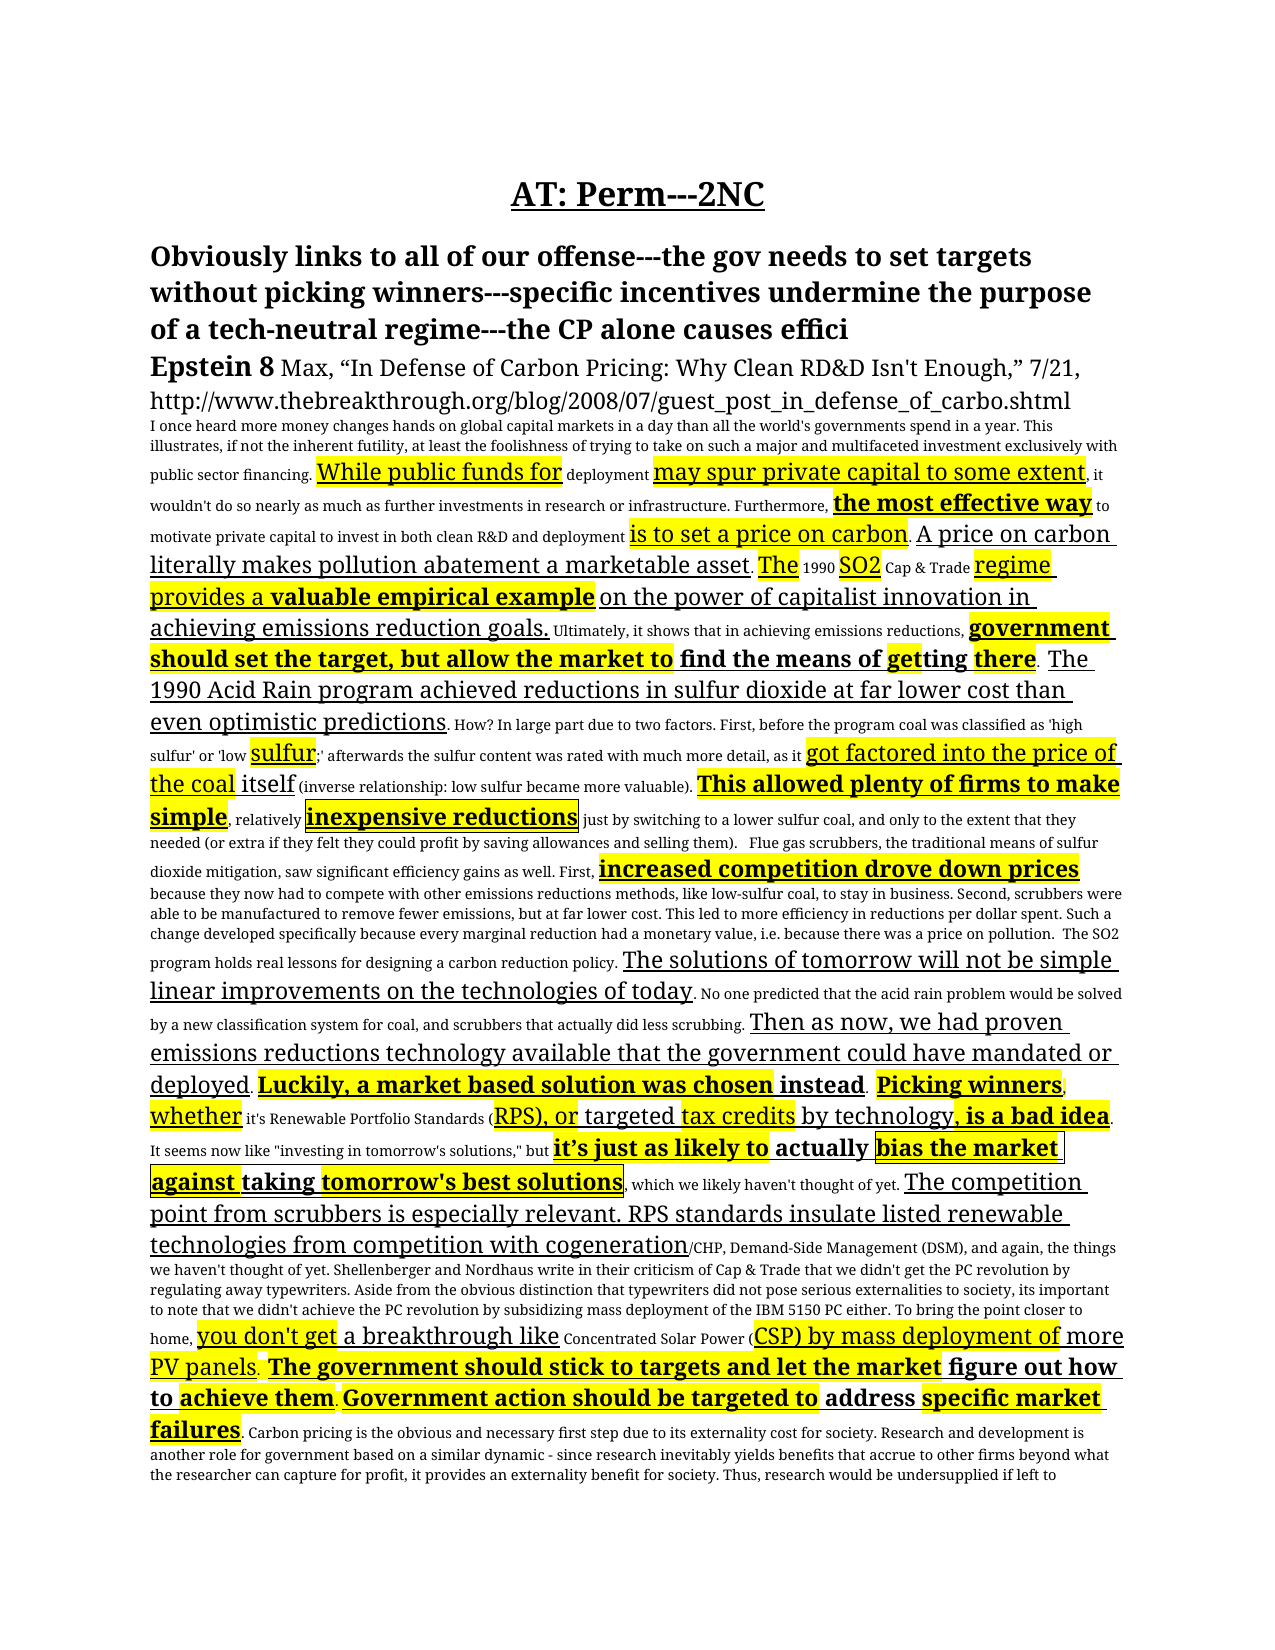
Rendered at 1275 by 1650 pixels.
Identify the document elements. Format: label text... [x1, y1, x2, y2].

subtitle Obviously links to all of our offense---the gov needs to set targets without picking winners---specific incentives undermine the purpose of a tech-neutral regime---the CP alone causes effici [150, 237, 1125, 348]
text Epstein 8 Max, “In Defense of Carbon Pricing: Why Clean RD&D Isn't Enough,” 7/21, http://www.thebreakthrough.org/blog/2008/07/guest_post_in_defense_of_carbo.shtml [150, 348, 1125, 416]
subtitle AT: Perm---2NC [150, 171, 1125, 216]
